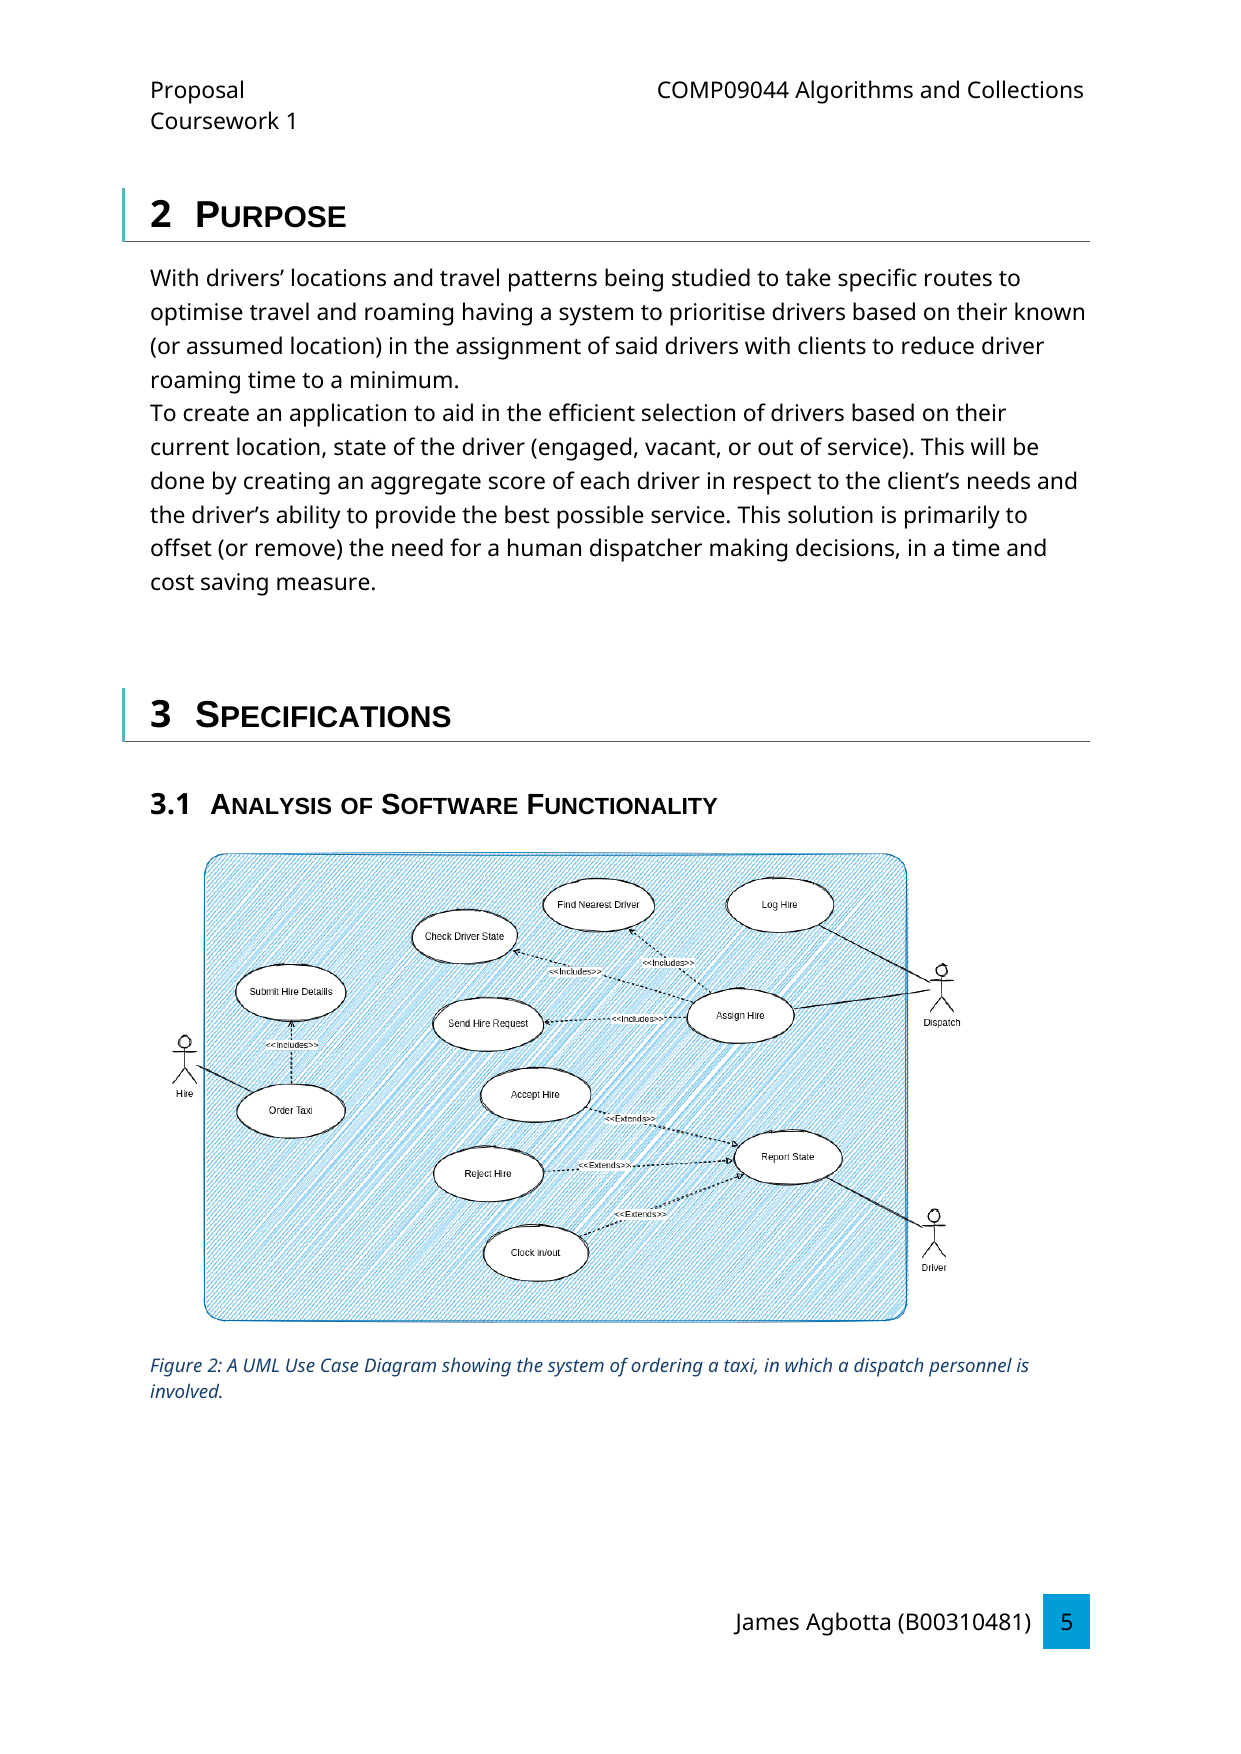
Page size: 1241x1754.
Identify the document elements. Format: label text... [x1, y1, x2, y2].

text With drivers’ locations and travel patterns being studied to take specific routes to optimise travel and roaming having a system to prioritise drivers based on their known (or assumed location) in the assignment of said drivers with clients to reduce driver roaming time to a minimum. To create an application to aid in the efficient selection of drivers based on their current location, state of the driver (engaged, vacant, or out of service). This will be done by creating an aggregate score of each driver in respect to the client’s needs and the driver’s ability to provide the best possible service. This solution is primarily to offset (or remove) the need for a human dispatcher making decisions, in a time and cost saving measure. [150, 262, 1090, 597]
subtitle Analysis of Software Functionality [150, 783, 1090, 823]
subtitle Specifications [125, 688, 1090, 741]
picture [150, 826, 984, 1337]
subtitle Purpose [122, 187, 1090, 241]
